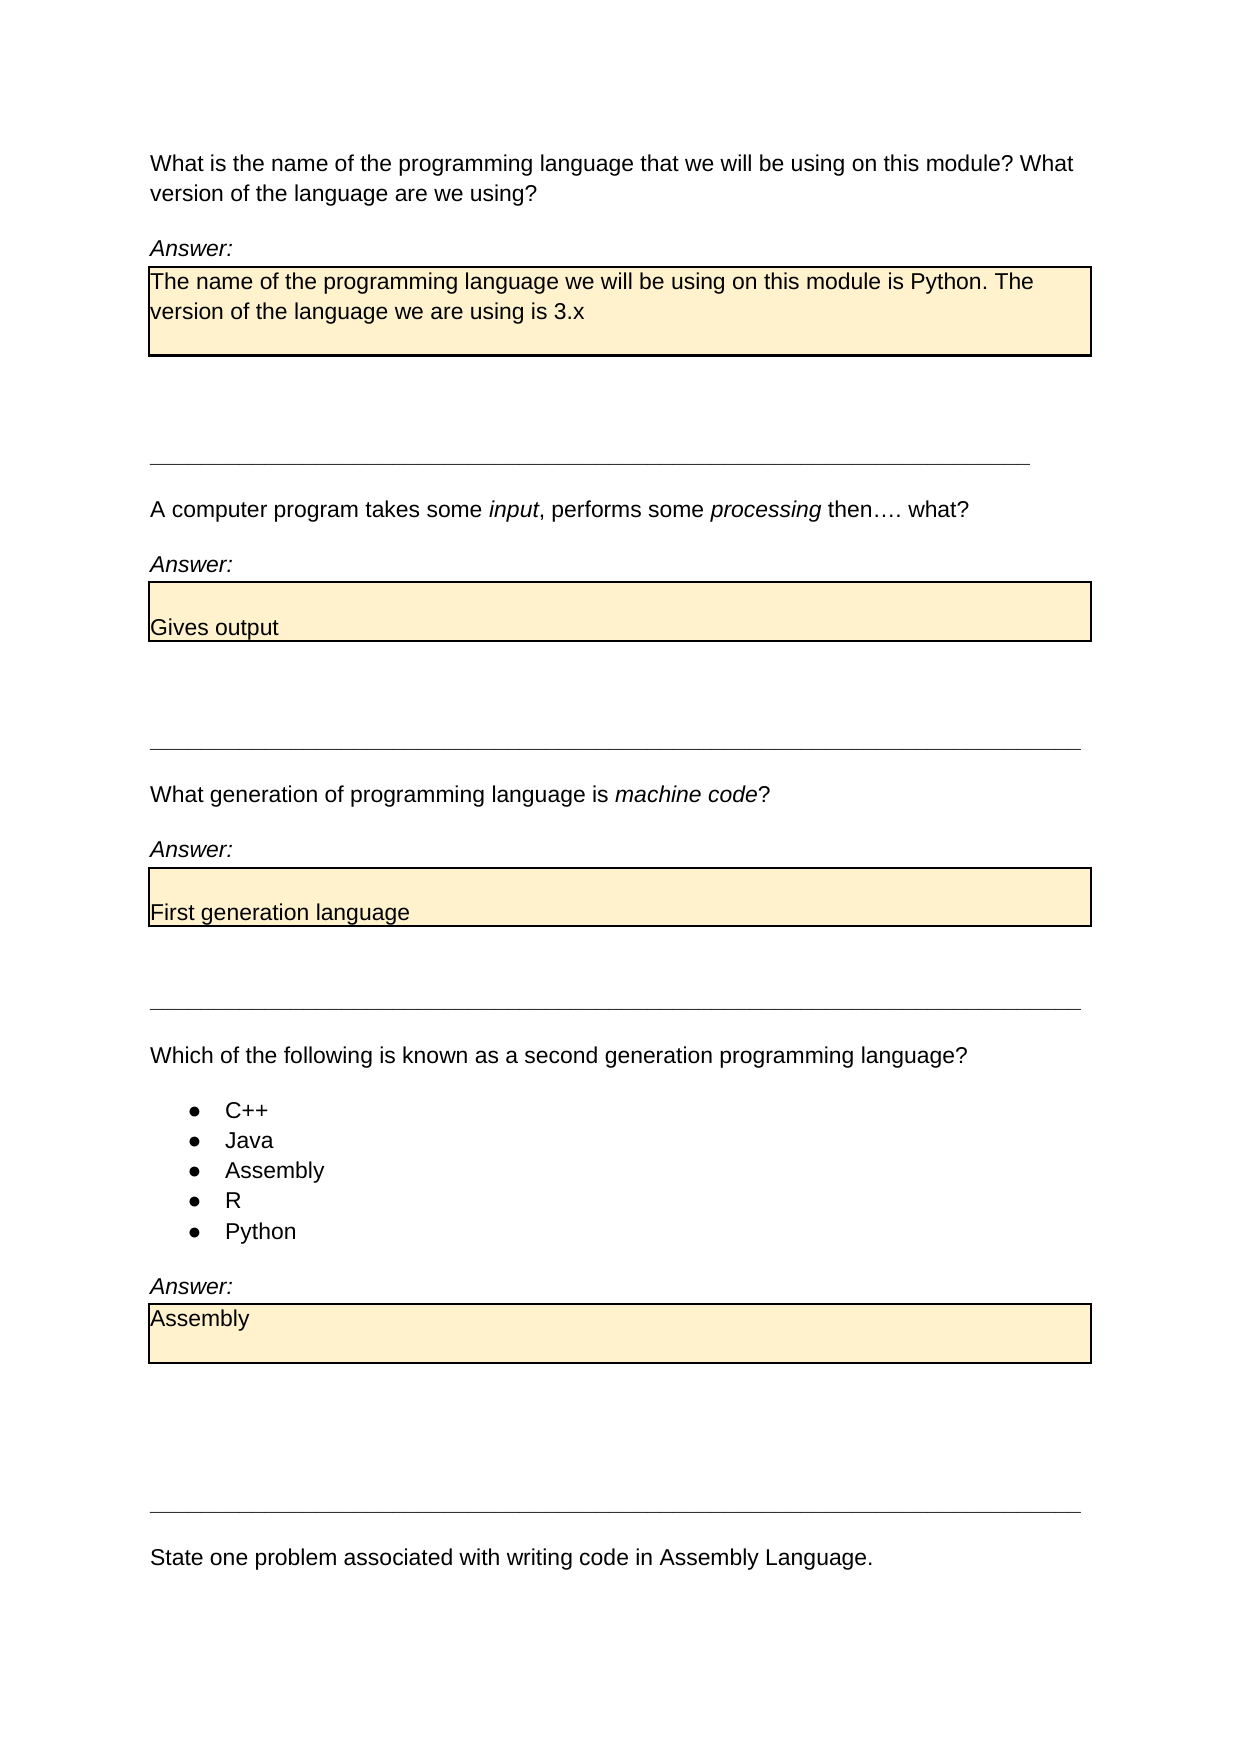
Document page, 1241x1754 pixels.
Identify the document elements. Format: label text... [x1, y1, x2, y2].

text First generation language [150, 897, 1090, 925]
text The name of the programming language we will be using on this module is Python. The version of the language we are using is 3.x [150, 268, 1090, 324]
text Gives output [150, 611, 1090, 640]
text Answer: [150, 551, 1090, 577]
text _____________________________________________________________________ [150, 441, 1090, 467]
text Answer: [150, 235, 1090, 262]
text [150, 1488, 1090, 1515]
list C++ [187, 1097, 1090, 1123]
text A computer program takes some input, performs some processing then…. what? [150, 496, 1090, 522]
text State one problem associated with writing code in Assembly Language. [150, 1544, 1090, 1570]
text What is the name of the programming language that we will be using on this module? What version of the language are we using? [150, 150, 1090, 207]
text Answer: [150, 836, 1090, 863]
list Assembly [187, 1157, 1090, 1184]
text Answer: [150, 1273, 1090, 1299]
text What generation of programming language is machine code? [150, 781, 1090, 808]
text Which of the following is known as a second generation programming language? [150, 1042, 1090, 1068]
text _________________________________________________________________________ [150, 726, 1090, 752]
list R [187, 1187, 1090, 1214]
text _________________________________________________________________________ [150, 986, 1090, 1013]
list Java [187, 1127, 1090, 1153]
list Python [187, 1218, 1090, 1244]
text Assembly [150, 1305, 1090, 1332]
